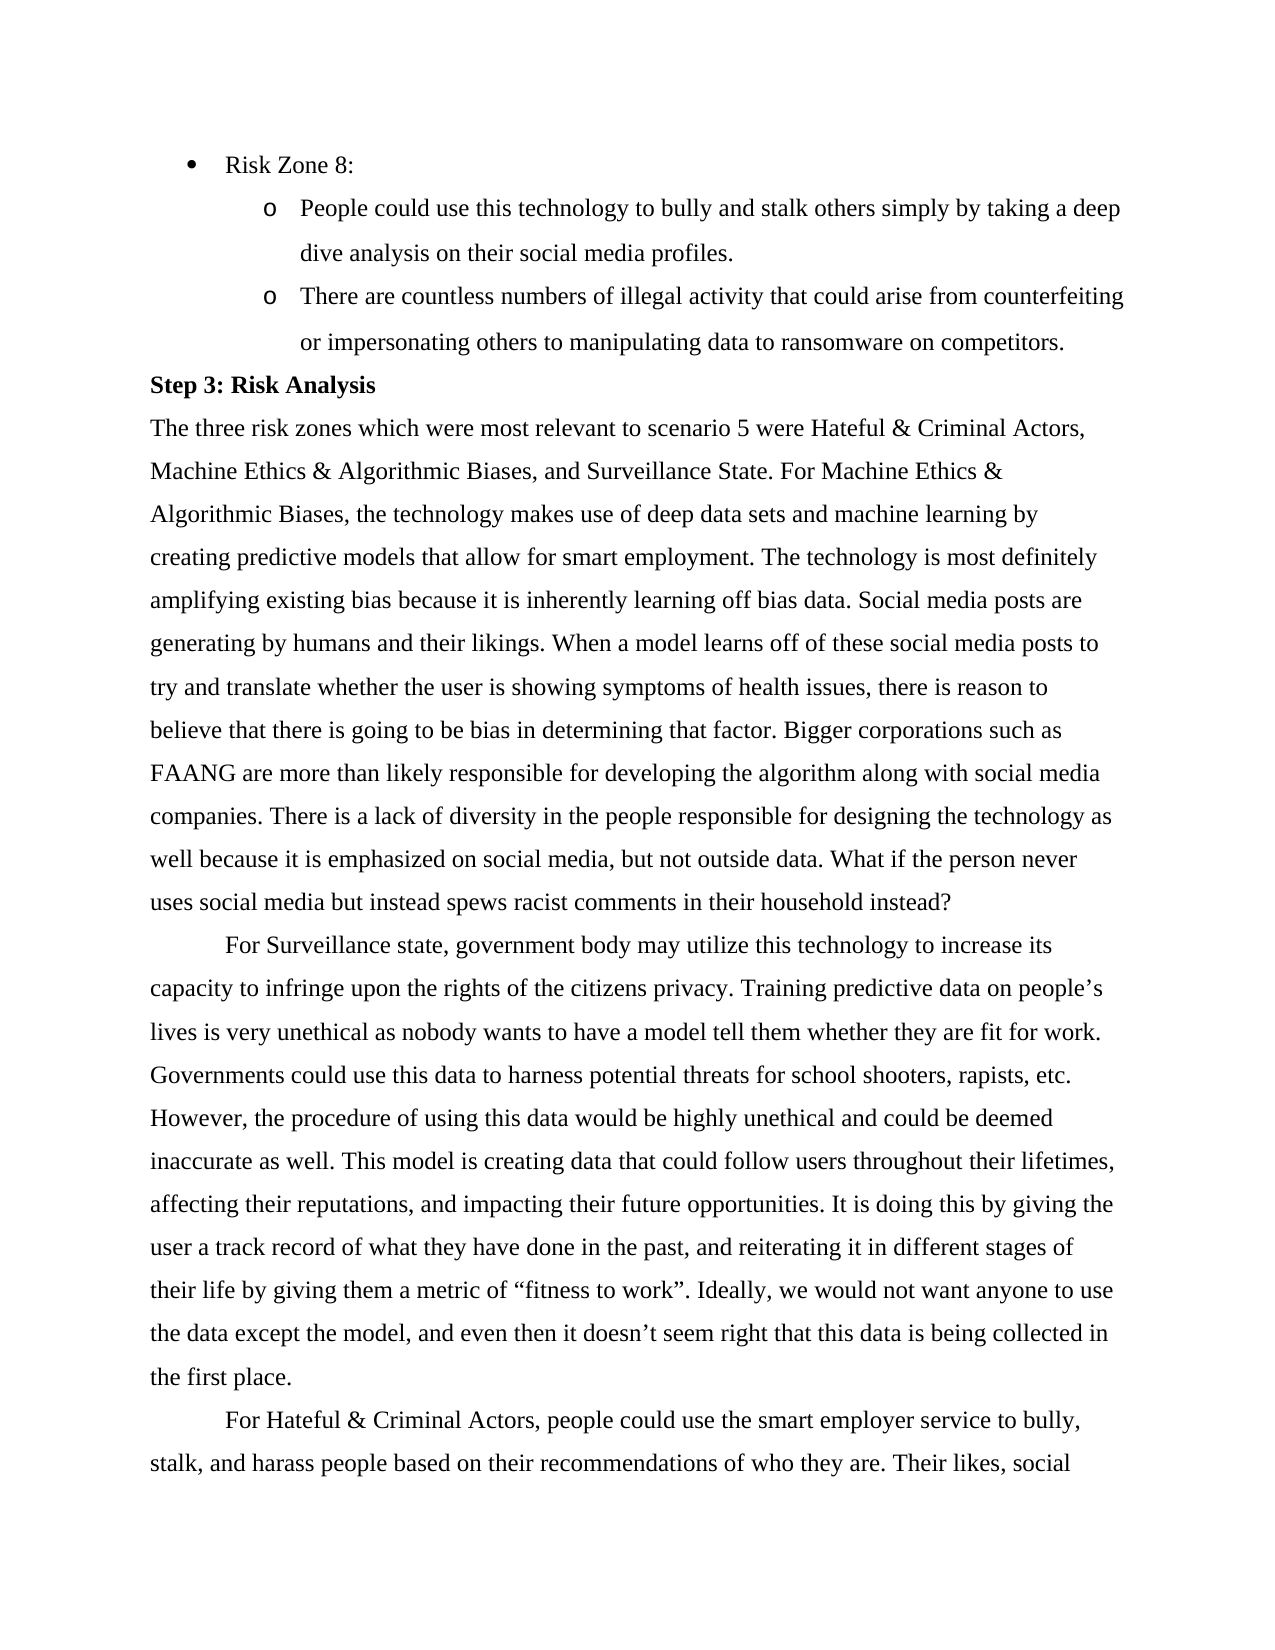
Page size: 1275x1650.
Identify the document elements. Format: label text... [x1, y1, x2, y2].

list There are countless numbers of illegal activity that could arise from counterfeiting or impersonating others to manipulating data to ransomware on competitors. [262, 281, 1125, 355]
list People could use this technology to bully and stalk others simply by taking a deep dive analysis on their social media profiles. [262, 193, 1125, 267]
list Risk Zone 8: [187, 150, 1125, 179]
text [150, 1405, 1125, 1477]
text For Surveillance state, government body may utilize this technology to increase its capacity to infringe upon the rights of the citizens privacy. Training predictive data on people’s lives is very unethical as nobody wants to have a model tell them whether they are fit for work. Governments could use this data to harness potential threats for school shooters, rapists, etc. However, the procedure of using this data would be highly unethical and could be deemed inaccurate as well. This model is creating data that could follow users throughout their lifetimes, affecting their reputations, and impacting their future opportunities. It is doing this by giving the user a track record of what they have done in the past, and reiterating it in different stages of their life by giving them a metric of “fitness to work”. Ideally, we would not want anyone to use the data except the model, and even then it doesn’t seem right that this data is being collected in the first place. [150, 930, 1125, 1390]
text The three risk zones which were most relevant to scenario 5 were Hateful & Criminal Actors, Machine Ethics & Algorithmic Biases, and Surveillance State. For Machine Ethics & Algorithmic Biases, the technology makes use of deep data sets and machine learning by creating predictive models that allow for smart employment. The technology is most definitely amplifying existing bias because it is inherently learning off bias data. Social media posts are generating by humans and their likings. When a model learns off of these social media posts to try and translate whether the user is showing symptoms of health issues, there is reason to believe that there is going to be bias in determining that factor. Bigger corporations such as FAANG are more than likely responsible for developing the algorithm along with social media companies. There is a lack of diversity in the people responsible for designing the technology as well because it is emphasized on social media, but not outside data. What if the person never uses social media but instead spews racist comments in their household instead? [150, 413, 1125, 916]
text Step 3: Risk Analysis [150, 370, 1125, 398]
